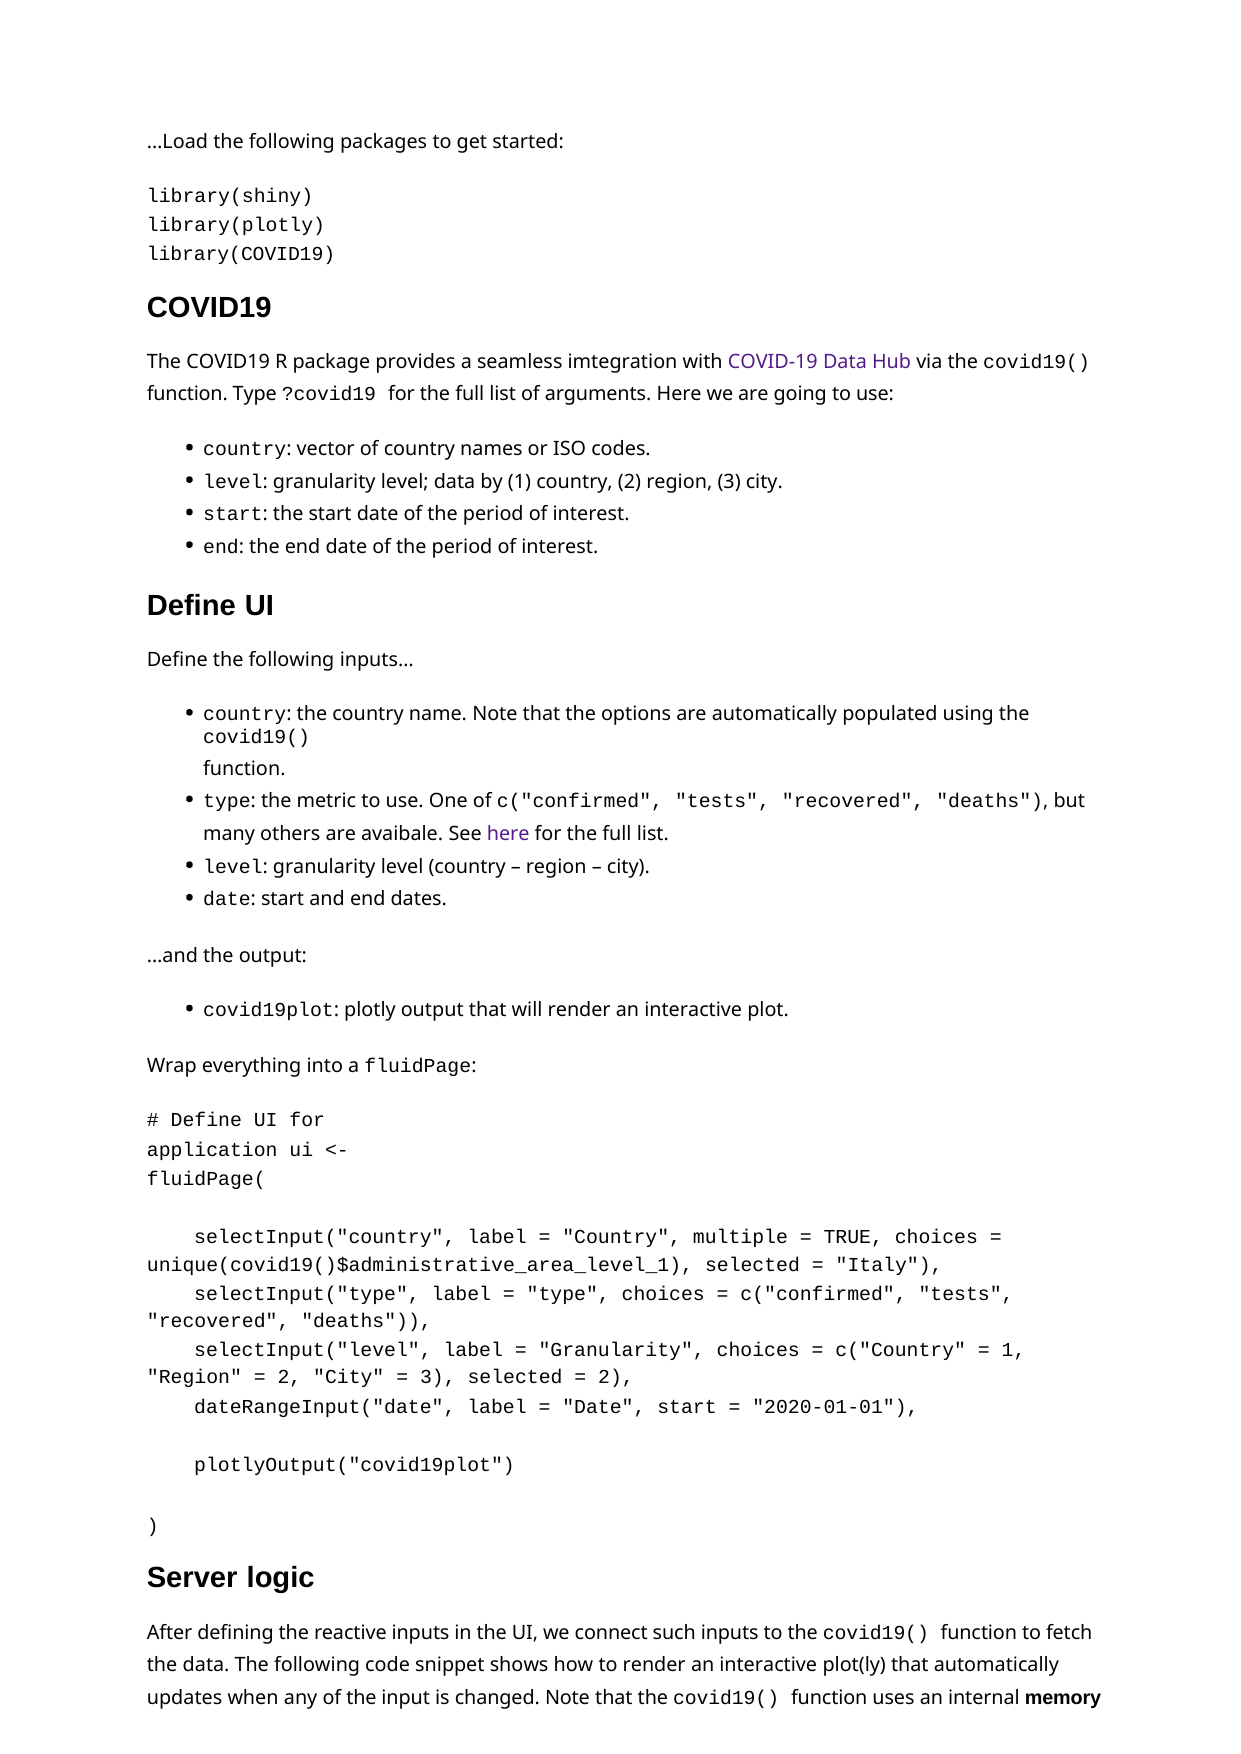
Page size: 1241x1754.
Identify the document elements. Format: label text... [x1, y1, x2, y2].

text ) [147, 1514, 1103, 1536]
text selectInput("country", label = "Country", multiple = TRUE, choices = unique(covid19()$administrative_area_level_1), selected = "Italy"), [147, 1227, 1103, 1277]
text country: the country name. Note that the options are automatically populated using the covid19() [203, 700, 1103, 749]
text country: vector of country names or ISO codes. [203, 434, 1103, 462]
text type: the metric to use. One of c("confirmed", "tests", "recovered", "deaths"), but many others are avaibale. See here for the full list. [203, 786, 1103, 846]
text function. Type ?covid19 for the full list of arguments. Here we are going to use: [147, 380, 1103, 407]
text selectInput("type", label = "type", choices = c("confirmed", "tests", "recovered", "deaths")), [147, 1284, 1103, 1333]
text Define the following inputs… [147, 645, 1103, 672]
text start: the start date of the period of interest. [203, 499, 1103, 526]
text The COVID19 R package provides a seamless imtegration with COVID-19 Data Hub via the covid19() [147, 348, 1103, 375]
text …and the output: [147, 941, 1103, 968]
text # Define UI for application ui <- fluidPage( [147, 1110, 466, 1191]
text covid19plot: plotly output that will render an interactive plot. [203, 996, 1103, 1023]
text Wrap everything into a fluidPage: [147, 1052, 1103, 1079]
text library(shiny) library(plotly) library(COVID19) [147, 186, 337, 267]
subtitle Define UI [147, 587, 1103, 621]
text selectInput("level", label = "Granularity", choices = c("Country" = 1, "Region" = 2, "City" = 3), selected = 2), [147, 1340, 1103, 1390]
text date: start and end dates. [203, 884, 1103, 912]
text end: the end date of the period of interest. [203, 532, 1103, 559]
subtitle Server logic [147, 1561, 1103, 1594]
subtitle COVID19 [147, 290, 1103, 324]
text level: granularity level (country – region – city). [203, 852, 1103, 879]
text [147, 1618, 1103, 1710]
text dateRangeInput("date", label = "Date", start = "2020-01-01"), plotlyOutput("covid19plot") [194, 1397, 1103, 1478]
text function. [203, 754, 1103, 781]
text …Load the following packages to get started: [147, 127, 1103, 154]
text level: granularity level; data by (1) country, (2) region, (3) city. [203, 467, 1103, 494]
